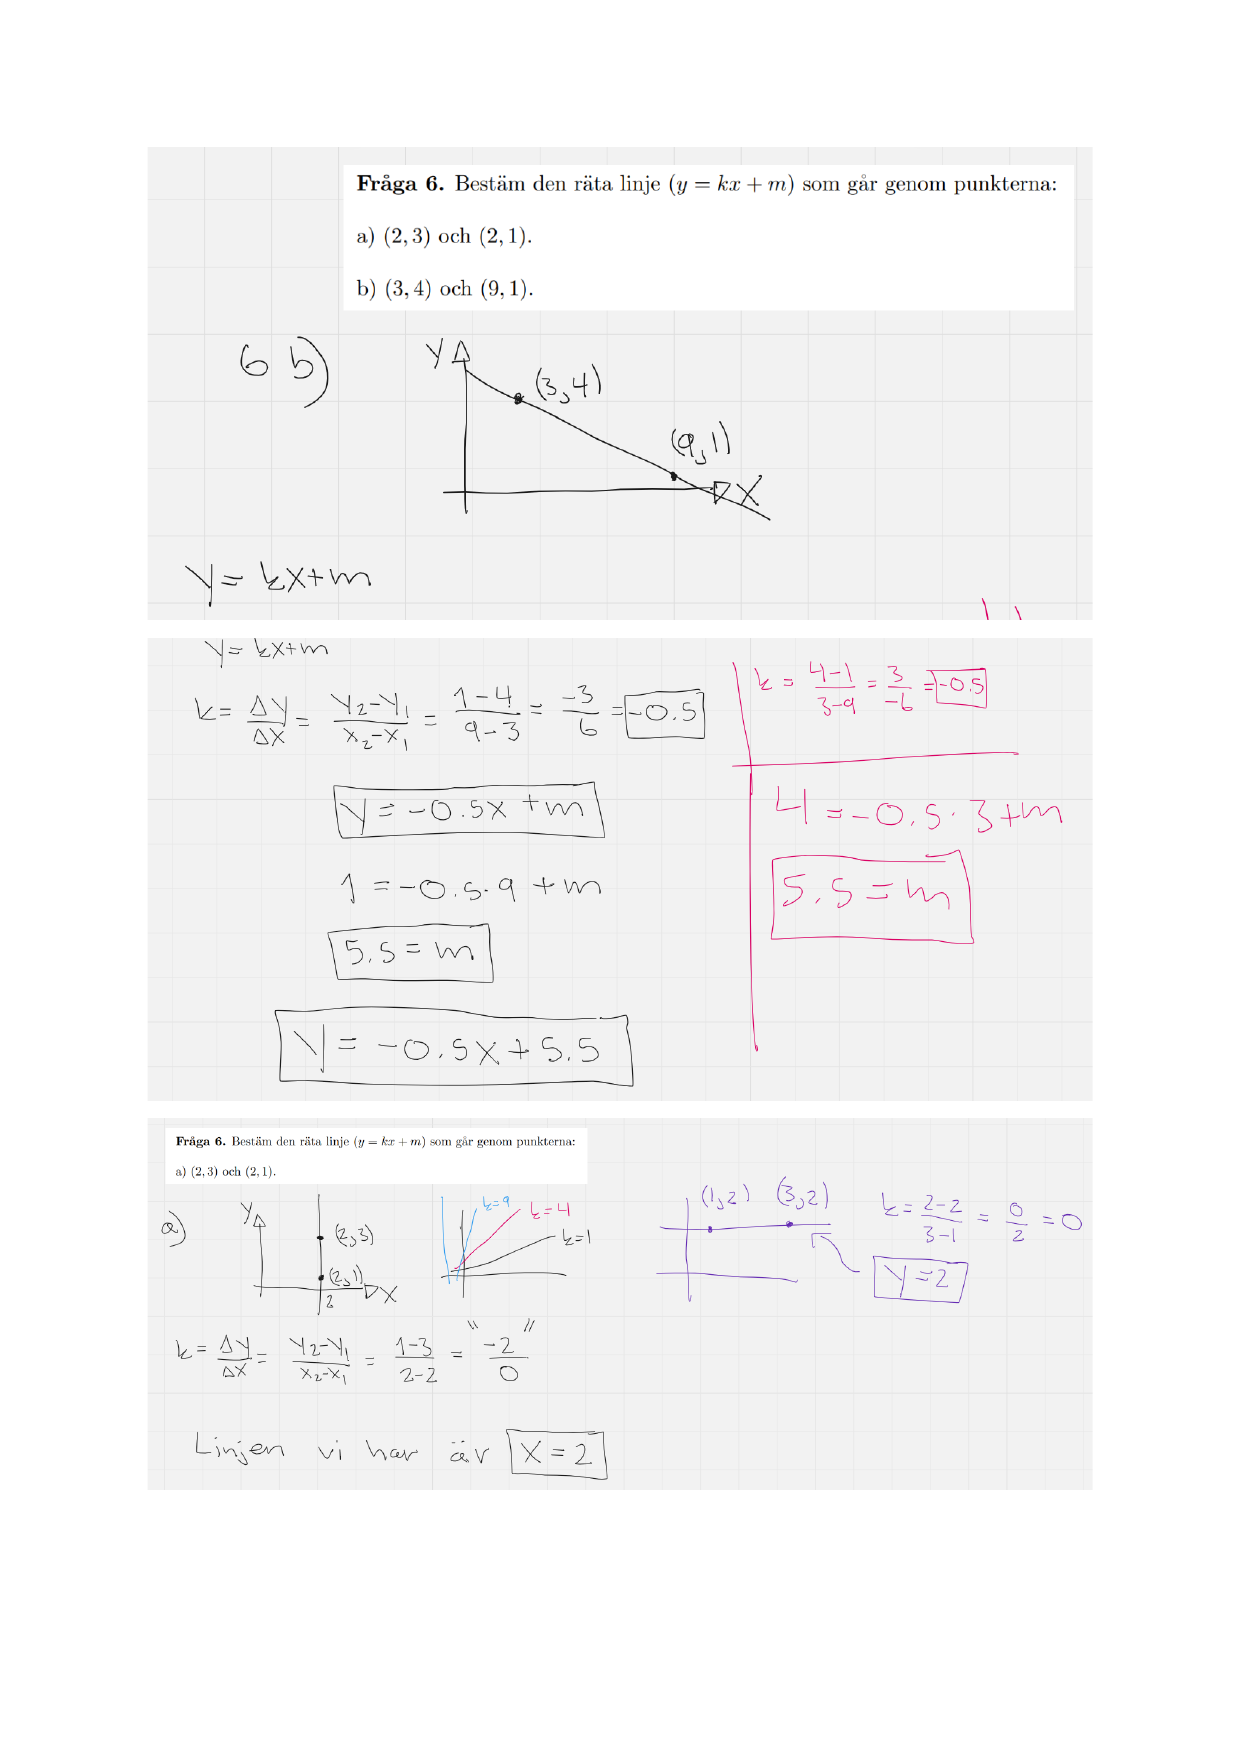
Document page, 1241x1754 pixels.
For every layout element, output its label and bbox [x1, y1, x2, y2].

picture [147, 1118, 1093, 1490]
picture [147, 147, 1093, 620]
picture [147, 638, 1093, 1101]
